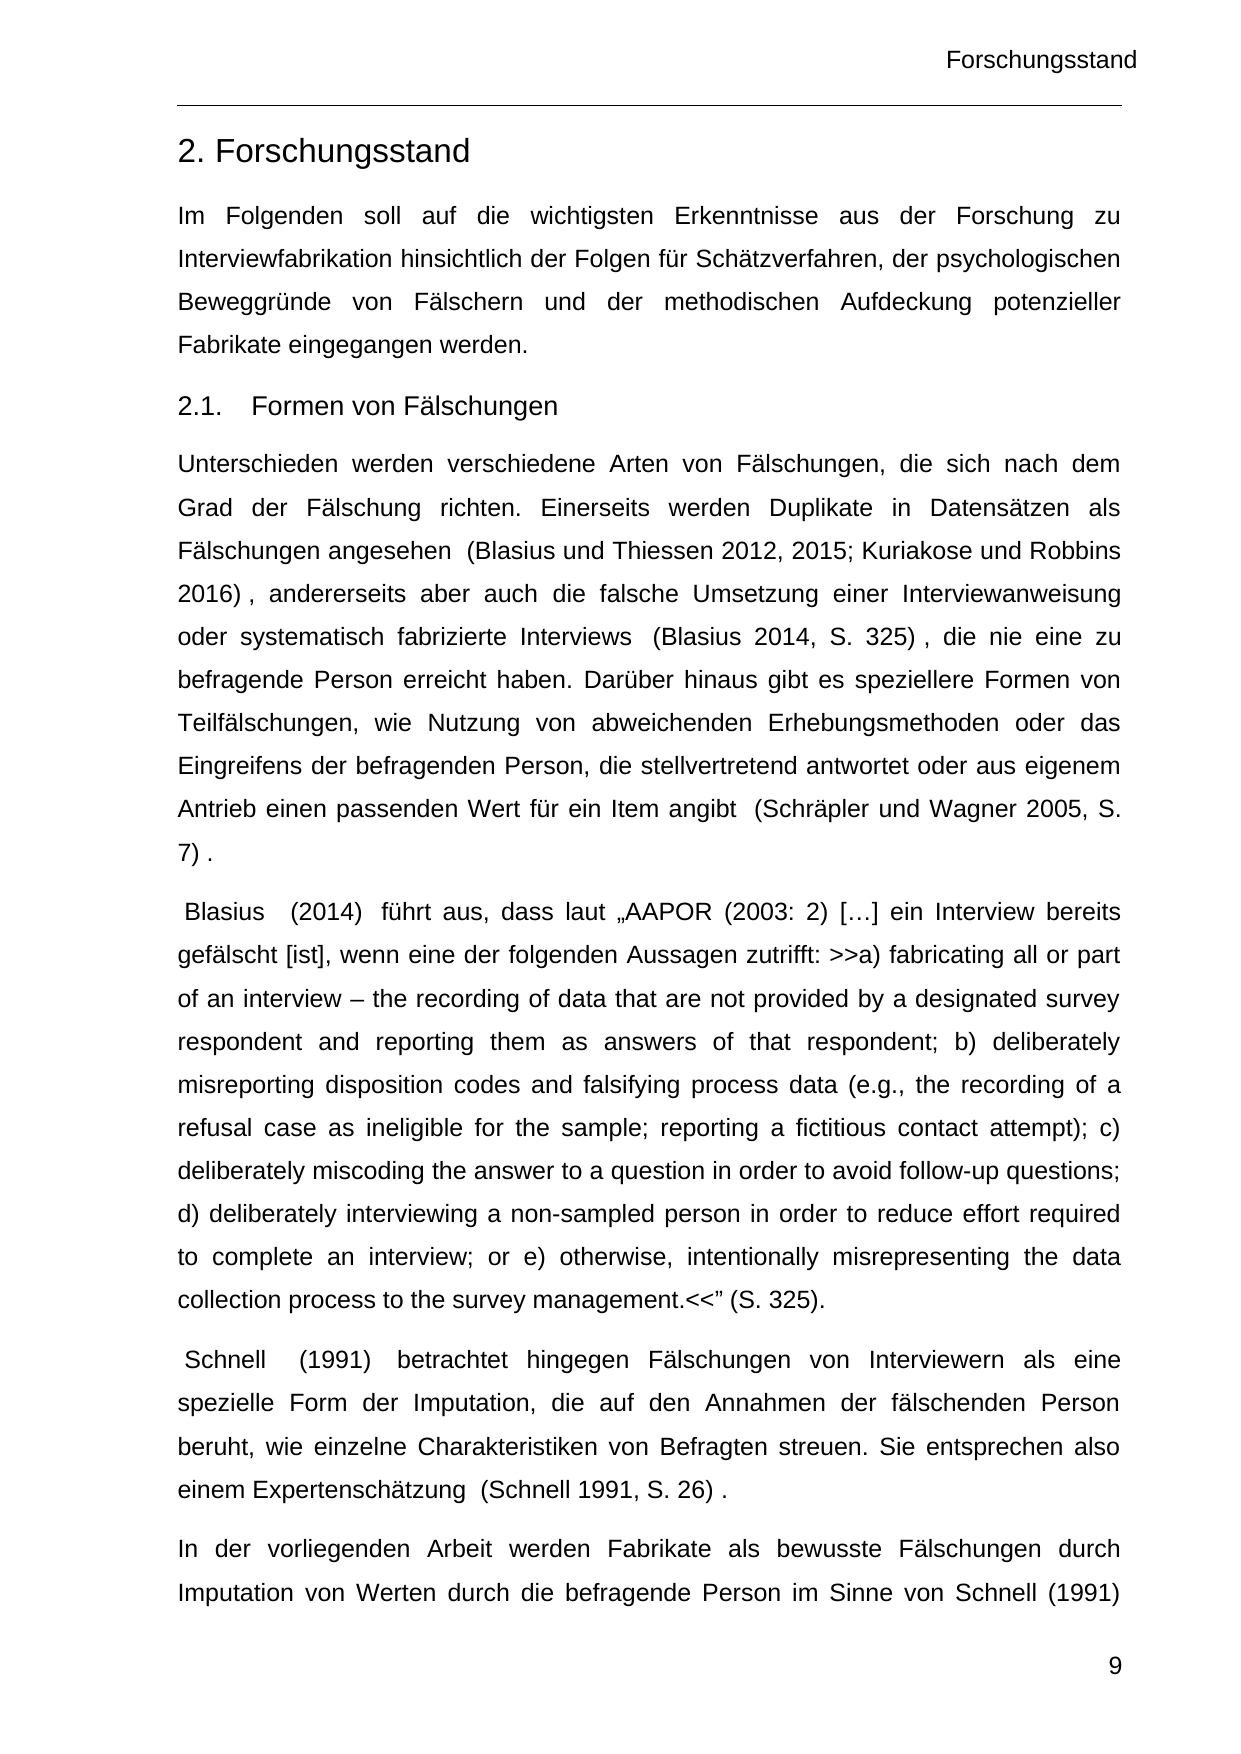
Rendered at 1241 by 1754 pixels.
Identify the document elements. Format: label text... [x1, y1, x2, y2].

subtitle Forschungsstand [177, 131, 1122, 169]
text führt aus, dass laut „AAPOR (2003: 2) […] ein Interview bereits gefälscht [ist], wenn eine der folgenden Aussagen zutrifft: >>a) fabricating all or part of an interview – the recording of data that are not provided by a designated survey respondent and reporting them as answers of that respondent; b) deliberately misreporting disposition codes and falsifying process data (e.g., the recording of a refusal case as ineligible for the sample; reporting a fictitious contact attempt); c) deliberately miscoding the answer to a question in order to avoid follow-up questions; d) deliberately interviewing a non-sampled person in order to reduce effort required to complete an interview; or e) otherwise, intentionally misrepresenting the data collection process to the survey management.<<” (S. 325). [177, 897, 1122, 1314]
text betrachtet hingegen Fälschungen von Interviewern als eine spezielle Form der Imputation, die auf den Annahmen der fälschenden Person beruht, wie einzelne Charakteristiken von Befragten streuen. Sie entsprechen also einem Expertenschätzung . [177, 1345, 1122, 1503]
text Unterschieden werden verschiedene Arten von Fälschungen, die sich nach dem Grad der Fälschung richten. Einerseits werden Duplikate in Datensätzen als Fälschungen angesehen , andererseits aber auch die falsche Umsetzung einer Interviewanweisung oder systematisch fabrizierte Interviews , die nie eine zu befragende Person erreicht haben. Darüber hinaus gibt es speziellere Formen von Teilfälschungen, wie Nutzung von abweichenden Erhebungsmethoden oder das Eingreifens der befragenden Person, die stellvertretend antwortet oder aus eigenem Antrieb einen passenden Wert für ein Item angibt . [177, 449, 1122, 866]
text Im Folgenden soll auf die wichtigsten Erkenntnisse aus der Forschung zu Interviewfabrikation hinsichtlich der Folgen für Schätzverfahren, der psychologischen Beweggründe von Fälschern und der methodischen Aufdeckung potenzieller Fabrikate eingegangen werden. [177, 201, 1122, 359]
subtitle Formen von Fälschungen [177, 390, 1122, 421]
